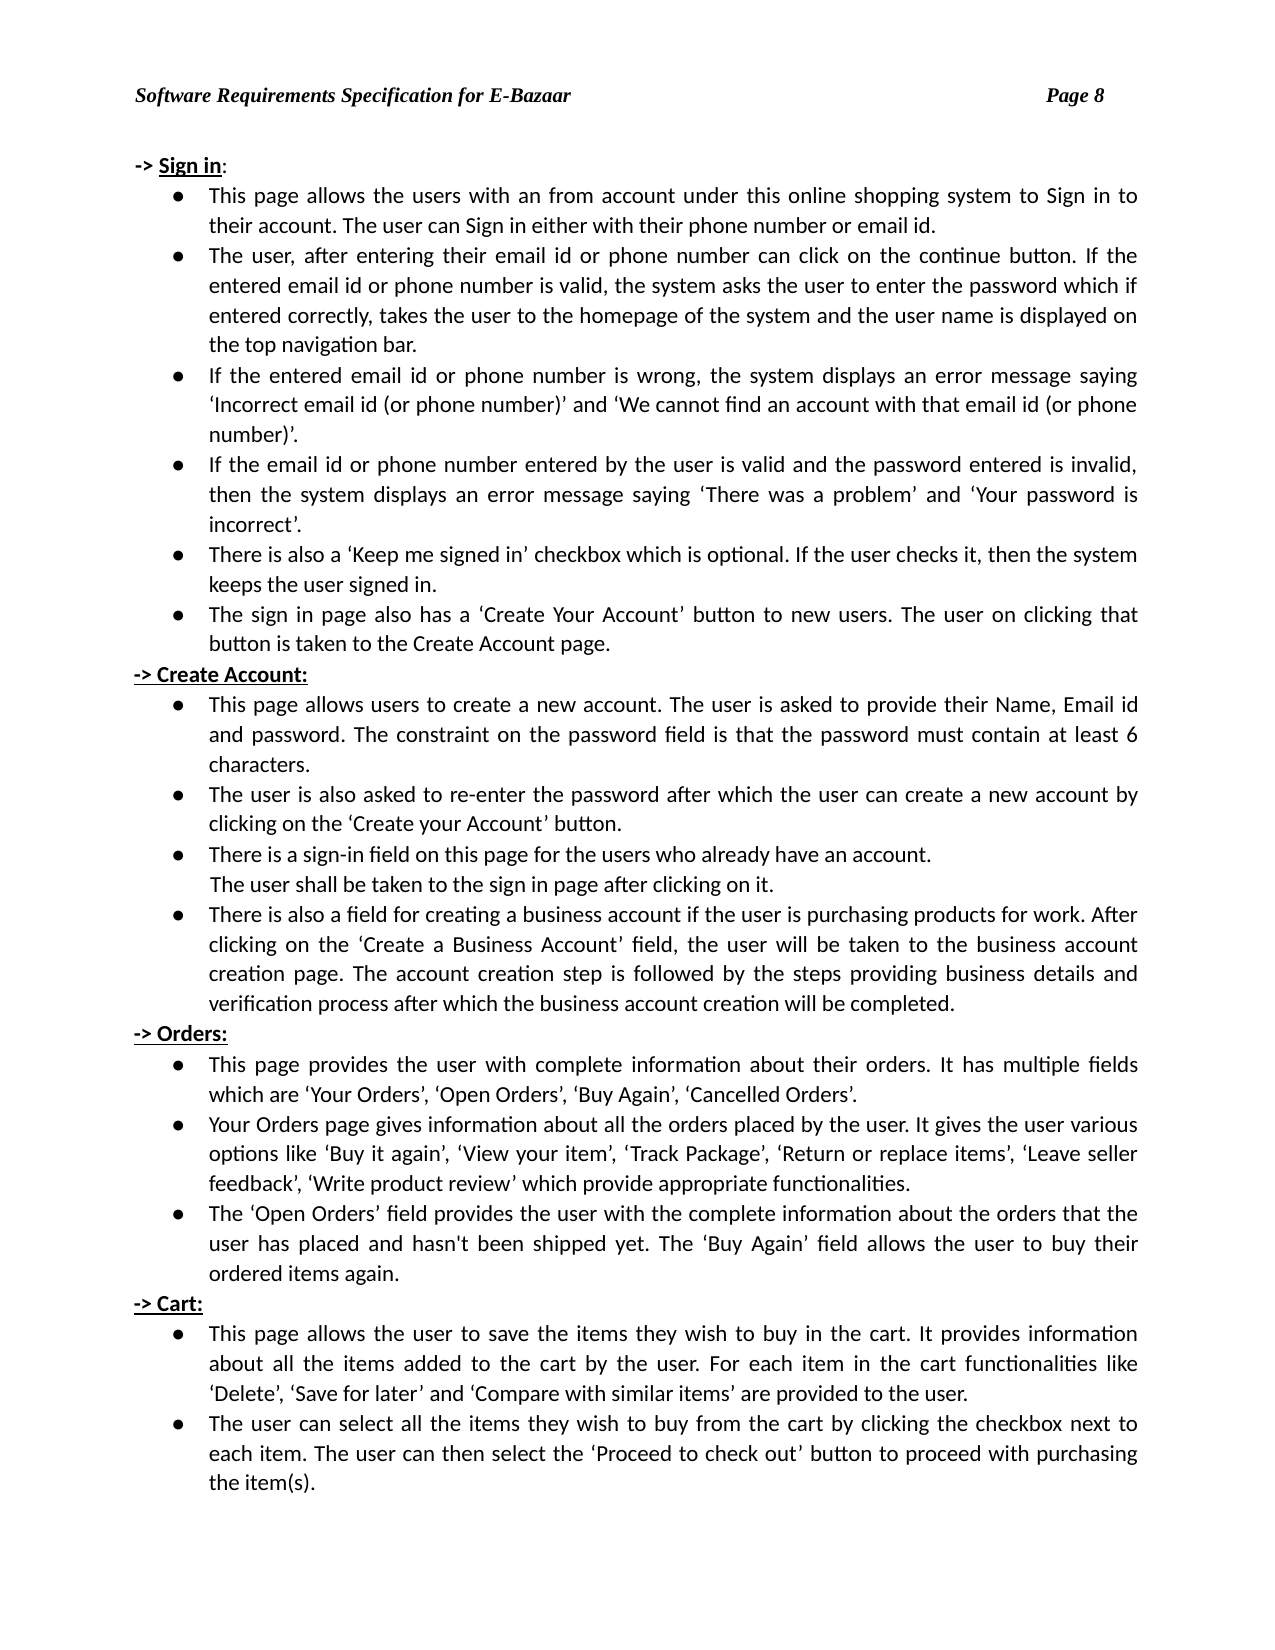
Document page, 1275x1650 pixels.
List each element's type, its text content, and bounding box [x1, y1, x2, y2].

text -> Create Account: [133, 660, 1140, 688]
text -> Sign in: [135, 151, 883, 179]
list The user can select all the items they wish to buy from the cart by clicking the checkbox next to each item. The user can then select the ‘Proceed to check out’ button to proceed with purchasing the item(s). [171, 1409, 1140, 1497]
list This page allows the user to save the items they wish to buy in the cart. It provides information about all the items added to the cart by the user. For each item in the cart functionalities like ‘Delete’, ‘Save for later’ and ‘Compare with similar items’ are provided to the user. [171, 1319, 1140, 1407]
text -> Orders: [133, 1019, 1140, 1047]
text The user shall be taken to the sign in page after clicking on it. [210, 870, 1140, 898]
list This page allows the users with an from account under this online shopping system to Sign in to their account. The user can Sign in either with their phone number or email id. [171, 182, 1140, 239]
list The user is also asked to re-enter the password after which the user can create a new account by clicking on the ‘Create your Account’ button. [171, 780, 1140, 838]
list If the entered email id or phone number is wrong, the system displays an error message saying ‘Incorrect email id (or phone number)’ and ‘We cannot find an account with that email id (or phone number)’. [171, 361, 1140, 448]
list The user, after entering their email id or phone number can click on the continue button. If the entered email id or phone number is valid, the system asks the user to enter the password which if entered correctly, takes the user to the homepage of the system and the user name is displayed on the top navigation bar. [171, 242, 1140, 359]
list There is a sign-in field on this page for the users who already have an account. [171, 840, 1140, 868]
list There is also a field for creating a business account if the user is purchasing products for work. After clicking on the ‘Create a Business Account’ field, the user will be taken to the business account creation page. The account creation step is followed by the steps providing business details and verification process after which the business account creation will be completed. [171, 900, 1140, 1017]
list The ‘Open Orders’ field provides the user with the complete information about the orders that the user has placed and hasn't been shipped yet. The ‘Buy Again’ field allows the user to buy their ordered items again. [171, 1199, 1140, 1287]
list This page allows users to create a new account. The user is asked to provide their Name, Email id and password. The constraint on the password field is that the password must contain at least 6 characters. [171, 690, 1140, 778]
list This page provides the user with complete information about their orders. It has multiple fields which are ‘Your Orders’, ‘Open Orders’, ‘Buy Again’, ‘Cancelled Orders’. [171, 1050, 1140, 1108]
list Your Orders page gives information about all the orders placed by the user. It gives the user various options like ‘Buy it again’, ‘View your item’, ‘Track Package’, ‘Return or replace items’, ‘Leave seller feedback’, ‘Write product review’ which provide appropriate functionalities. [171, 1110, 1140, 1197]
list There is also a ‘Keep me signed in’ checkbox which is optional. If the user checks it, then the system keeps the user signed in. [171, 540, 1140, 598]
list The sign in page also has a ‘Create Your Account’ button to new users. The user on clicking that button is taken to the Create Account page. [171, 600, 1140, 658]
list If the email id or phone number entered by the user is valid and the password entered is invalid, then the system displays an error message saying ‘There was a problem’ and ‘Your password is incorrect’. [171, 450, 1140, 538]
text -> Cart: [133, 1289, 1140, 1317]
